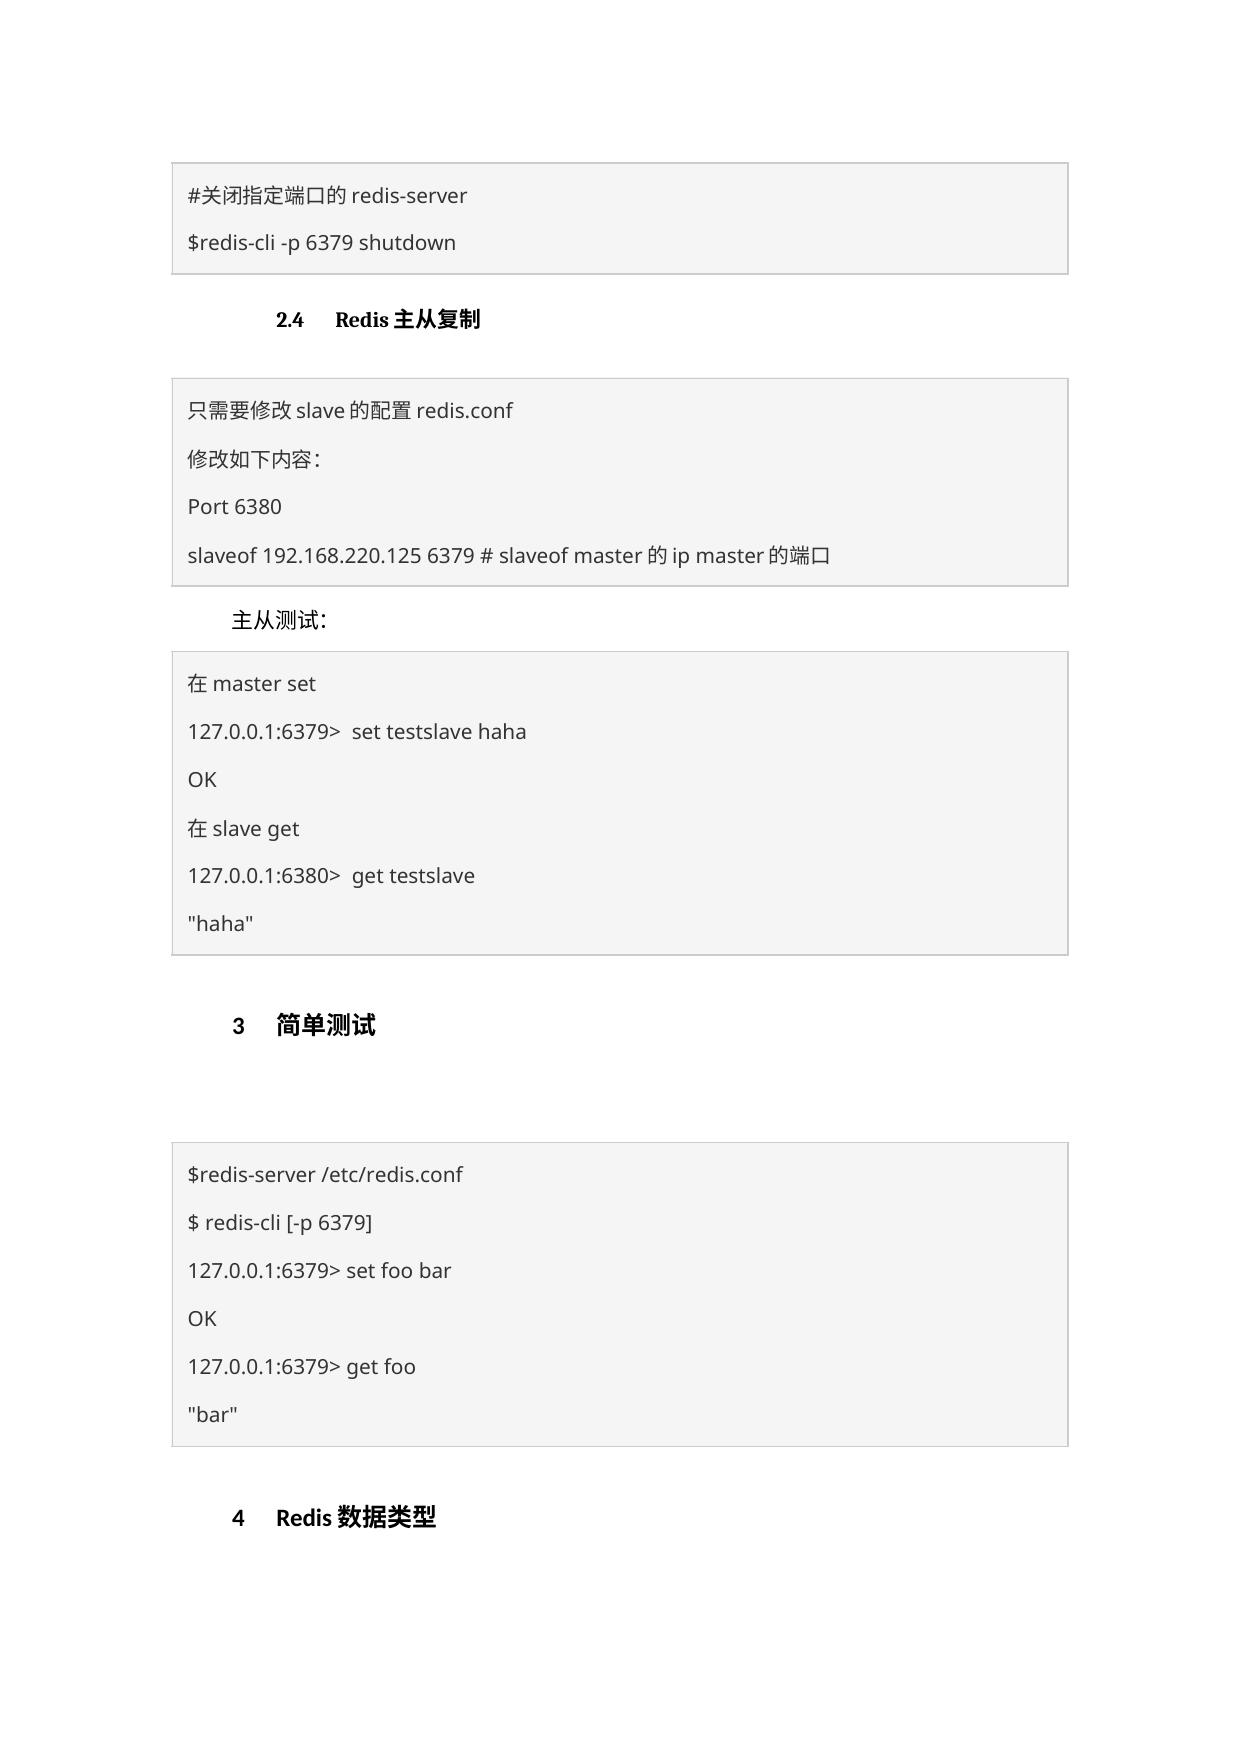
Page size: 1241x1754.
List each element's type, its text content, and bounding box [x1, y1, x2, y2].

text 127.0.0.1:6379> get foo [173, 1334, 1067, 1382]
text OK [173, 1286, 1067, 1334]
text "haha" [173, 891, 1067, 954]
text 只需要修改slave的配置redis.conf [173, 379, 1067, 426]
text 在master set [173, 652, 1067, 699]
text $redis-server /etc/redis.conf [173, 1143, 1067, 1190]
text 127.0.0.1:6379> set foo bar [173, 1238, 1067, 1286]
text Port 6380 [173, 474, 1067, 522]
text 主从测试： [187, 602, 1053, 635]
subtitle 简单测试 [232, 991, 1053, 1056]
subtitle Redis主从复制 [276, 302, 1053, 334]
text 127.0.0.1:6379> set testslave haha [173, 699, 1067, 747]
text slaveof 192.168.220.125 6379 # slaveof master的ip master的端口 [173, 522, 1067, 585]
text #关闭指定端口的redis-server [173, 164, 1067, 210]
text OK [173, 747, 1067, 795]
text $redis-cli -p 6379 shutdown [173, 210, 1067, 273]
text "bar" [173, 1382, 1067, 1446]
text 127.0.0.1:6380> get testslave [173, 843, 1067, 891]
text $ redis-cli [-p 6379] [173, 1190, 1067, 1238]
text 在slave get [173, 795, 1067, 843]
text 修改如下内容： [173, 426, 1067, 474]
subtitle Redis数据类型 [232, 1483, 1053, 1548]
